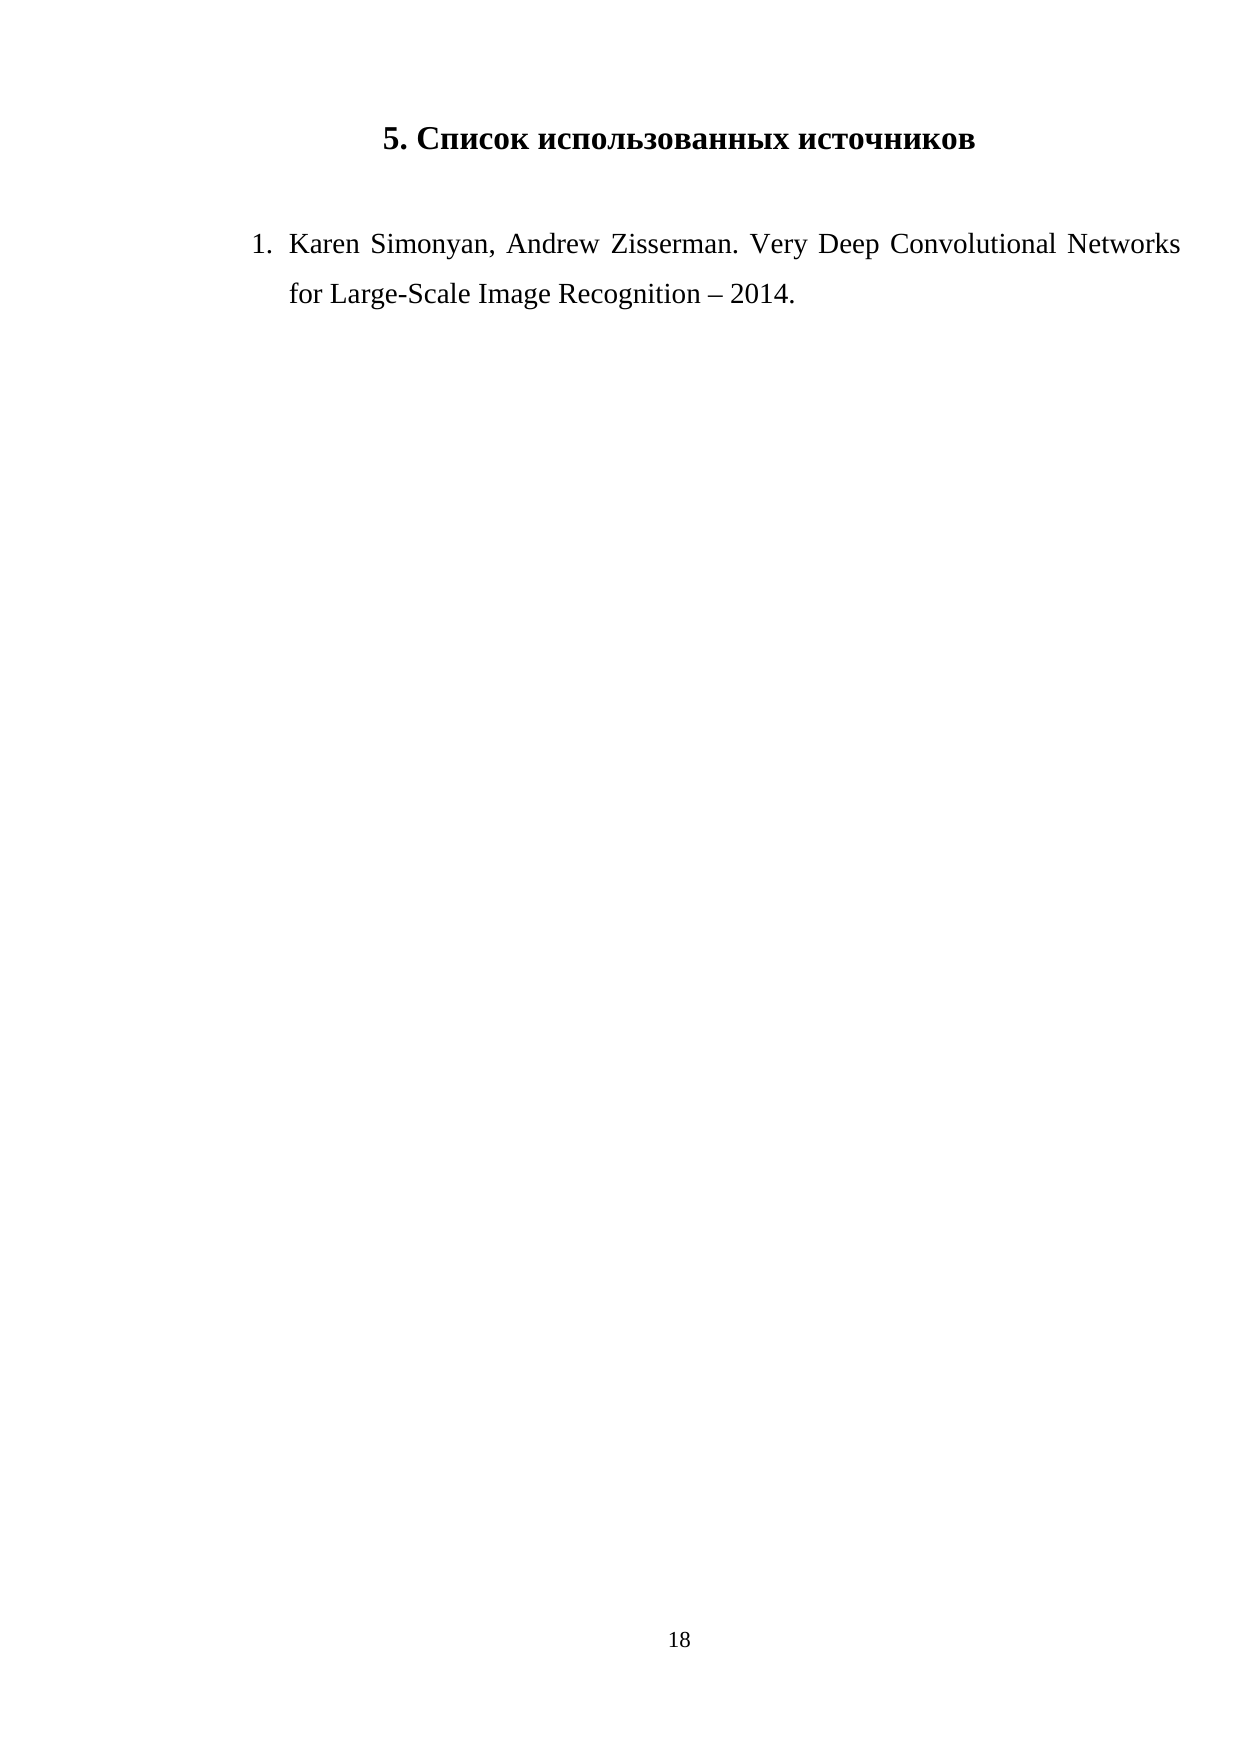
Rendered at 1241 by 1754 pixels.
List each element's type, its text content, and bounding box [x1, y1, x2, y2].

text 5. Список использованных источников [177, 118, 1181, 156]
list Karen Simonyan, Andrew Zisserman. Very Deep Convolutional Networks for Large-Scale Image Recognition – 2014. [251, 226, 1181, 310]
